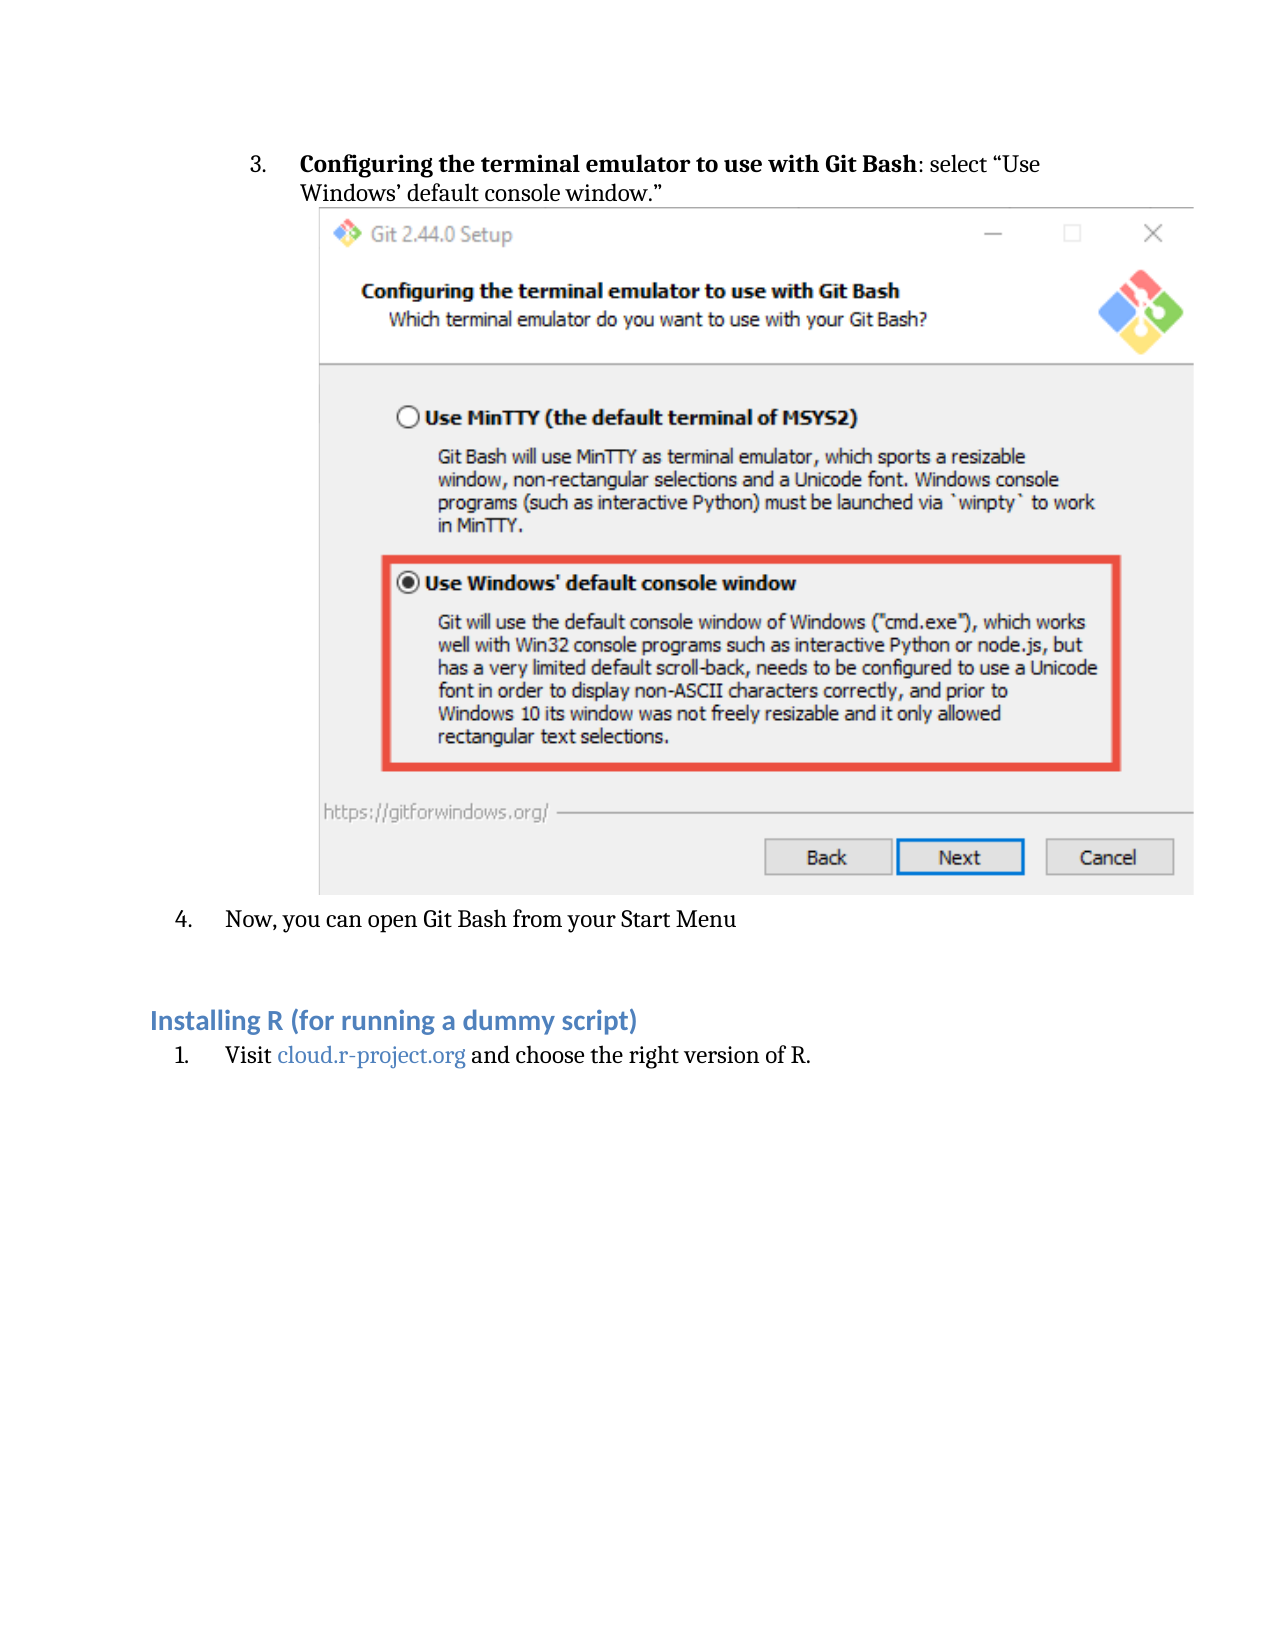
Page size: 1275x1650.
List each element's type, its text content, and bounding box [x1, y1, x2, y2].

list Now, you can open Git Bash from your Start Menu [175, 904, 1125, 933]
subtitle Installing R (for running a dummy script) [150, 1002, 1125, 1037]
list Visit cloud.r-project.org and choose the right version of R. [175, 1041, 1125, 1070]
picture [318, 207, 1194, 895]
